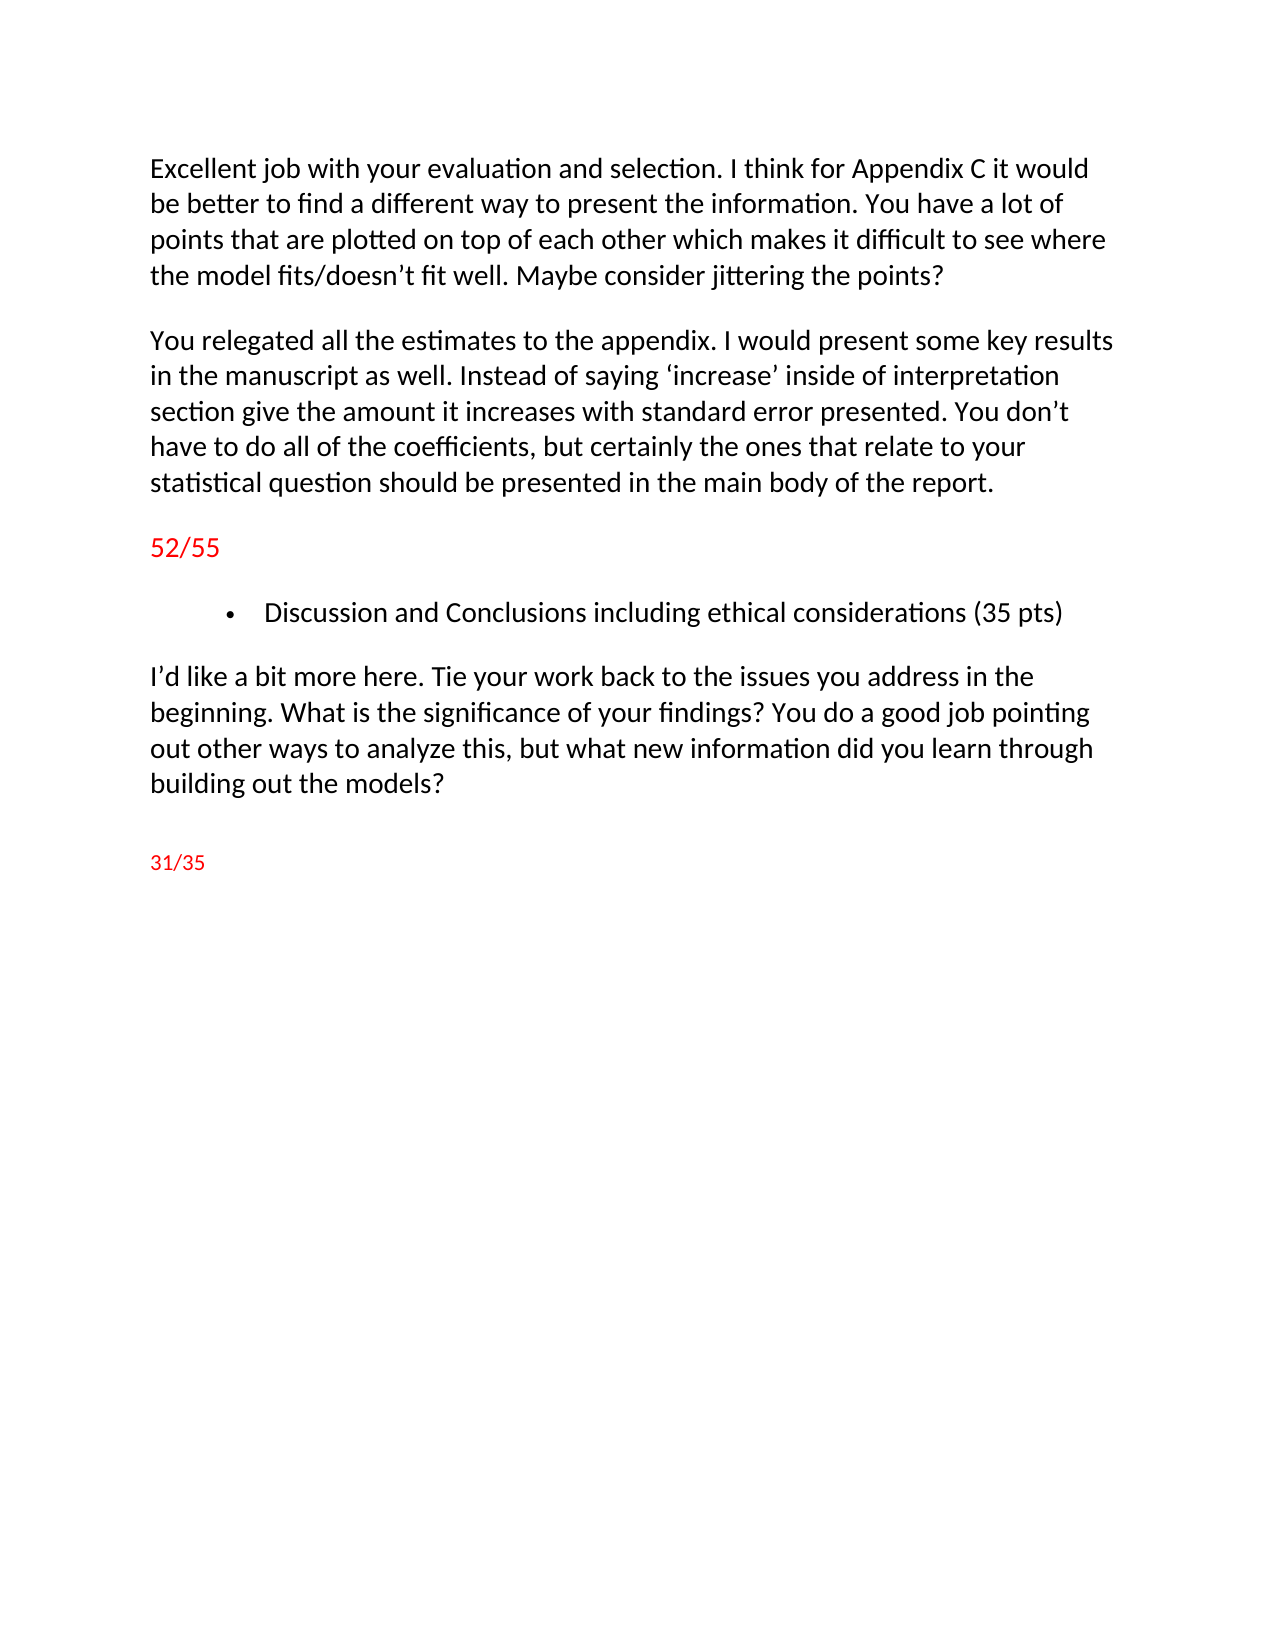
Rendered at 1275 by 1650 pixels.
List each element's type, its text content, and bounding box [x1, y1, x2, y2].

list Discussion and Conclusions including ethical considerations (35 pts) [227, 594, 1125, 629]
text 31/35 [150, 848, 1125, 876]
text I’d like a bit more here. Tie your work back to the issues you address in the beginning. What is the significance of your findings? You do a good job pointing out other ways to analyze this, but what new information did you learn through building out the models? [150, 658, 1125, 801]
text 52/55 [150, 529, 1125, 564]
text Excellent job with your evaluation and selection. I think for Appendix C it would be better to find a different way to present the information. You have a lot of points that are plotted on top of each other which makes it difficult to see where the model fits/doesn’t fit well. Maybe consider jittering the points? [150, 150, 1125, 292]
text You relegated all the estimates to the appendix. I would present some key results in the manuscript as well. Instead of saying ‘increase’ inside of interpretation section give the amount it increases with standard error presented. You don’t have to do all of the coefficients, but certainly the ones that relate to your statistical question should be presented in the main body of the report. [150, 322, 1125, 500]
